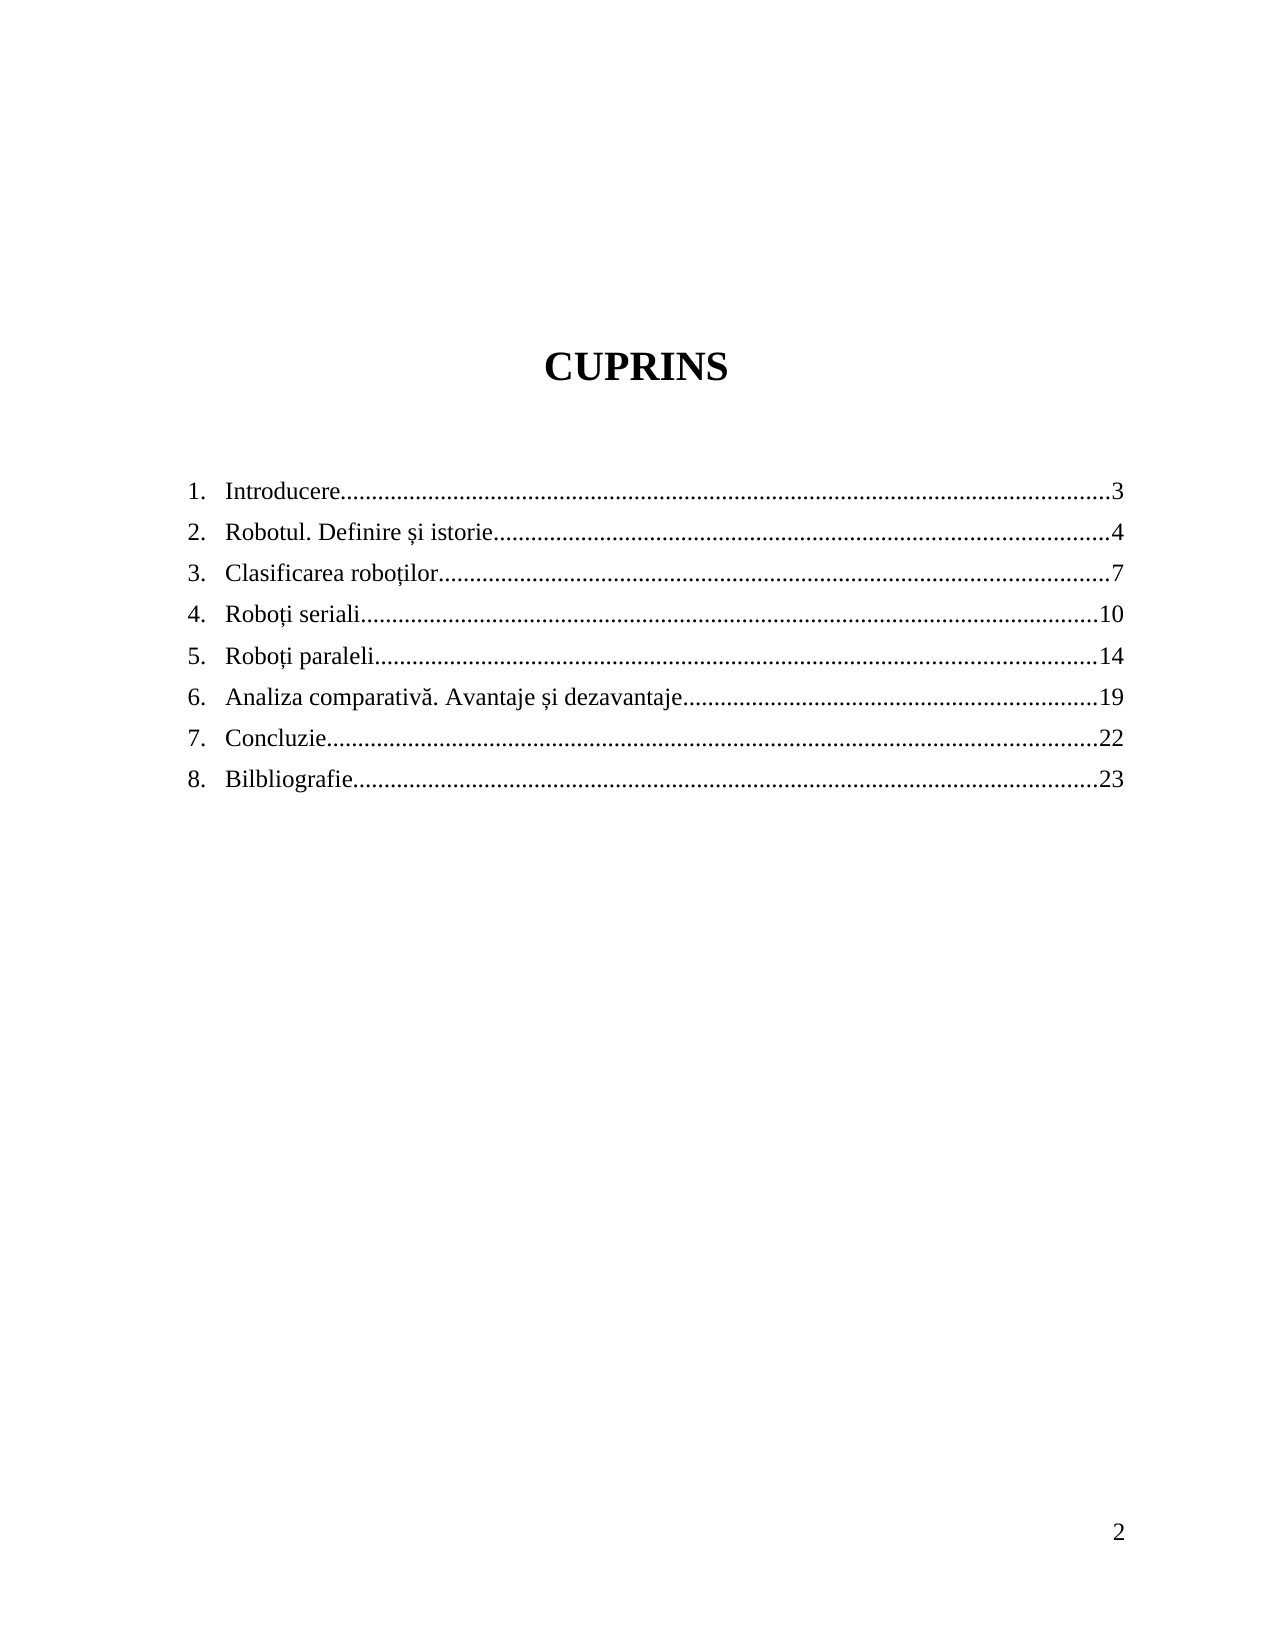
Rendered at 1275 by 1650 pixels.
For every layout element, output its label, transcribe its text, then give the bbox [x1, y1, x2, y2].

text CUPRINS [150, 342, 1125, 389]
